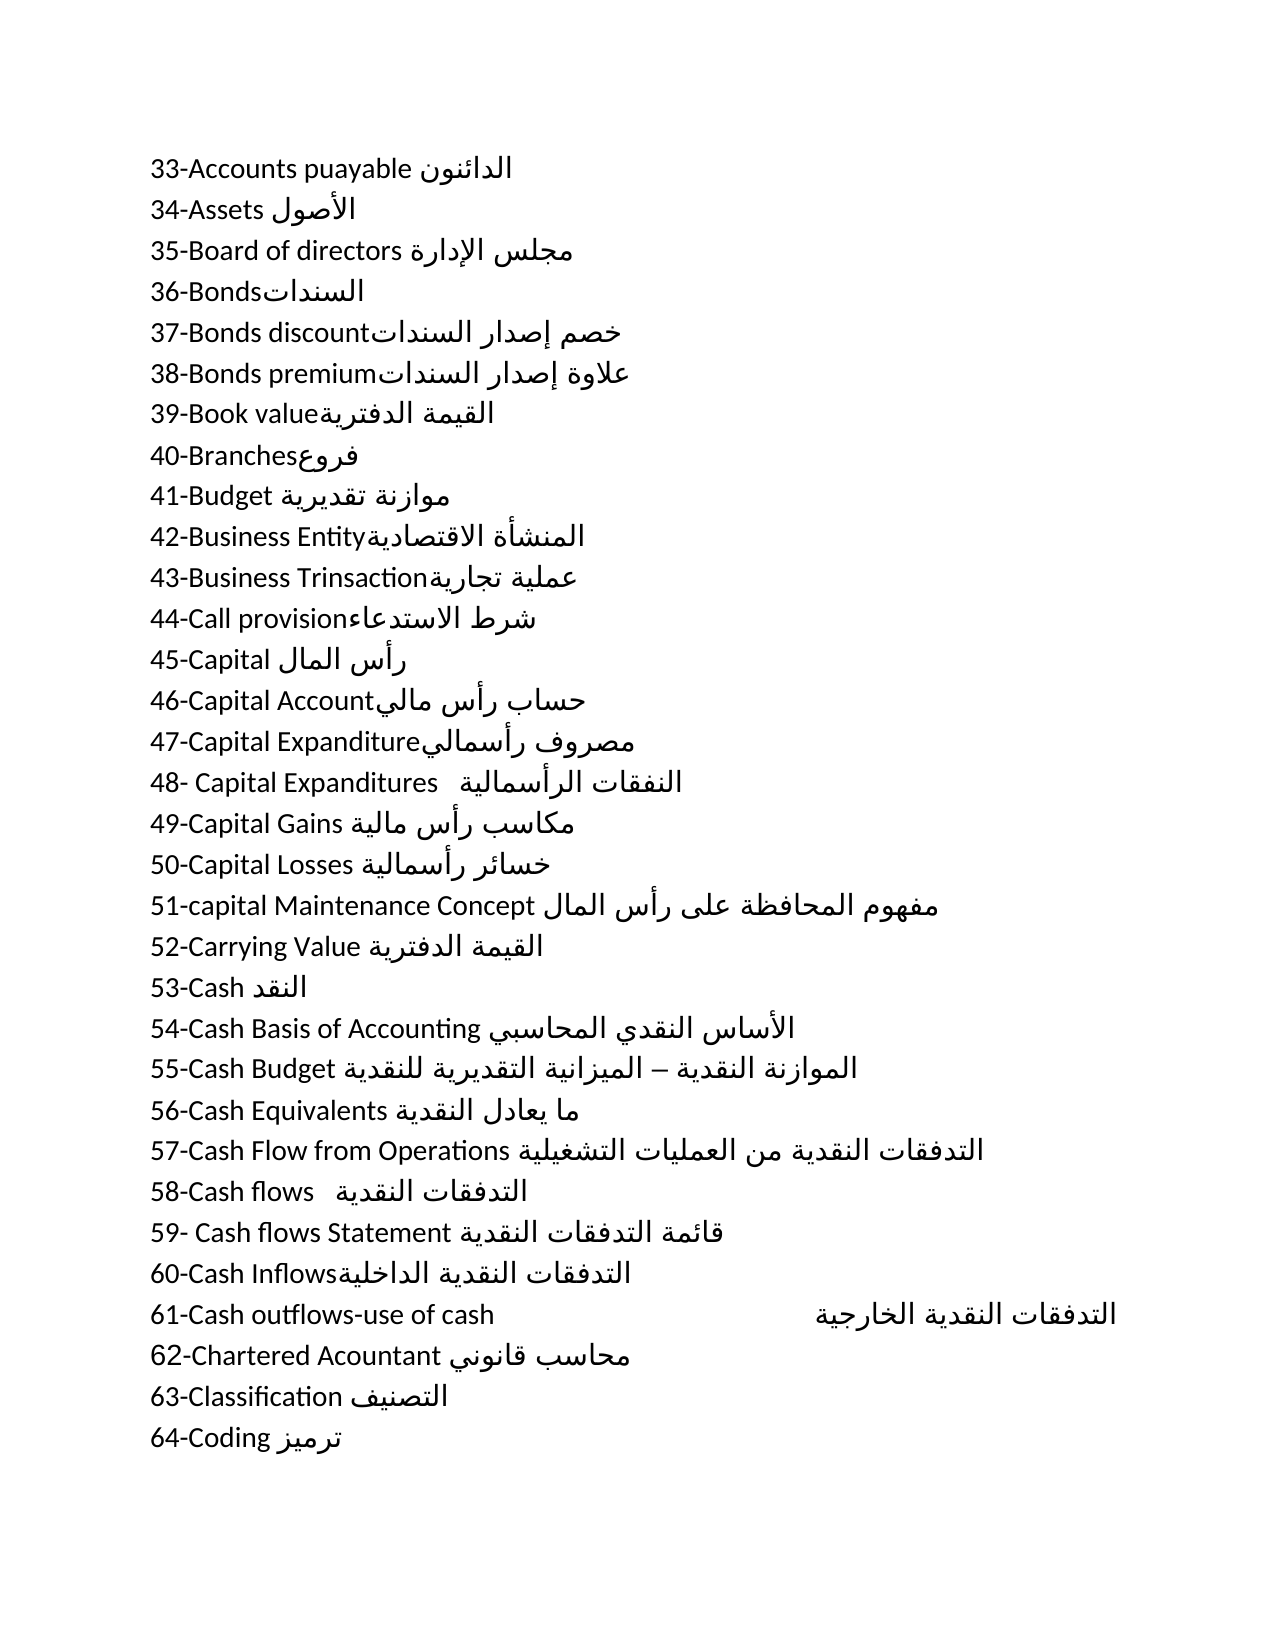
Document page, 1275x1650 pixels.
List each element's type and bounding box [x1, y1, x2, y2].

text [150, 150, 1125, 1496]
